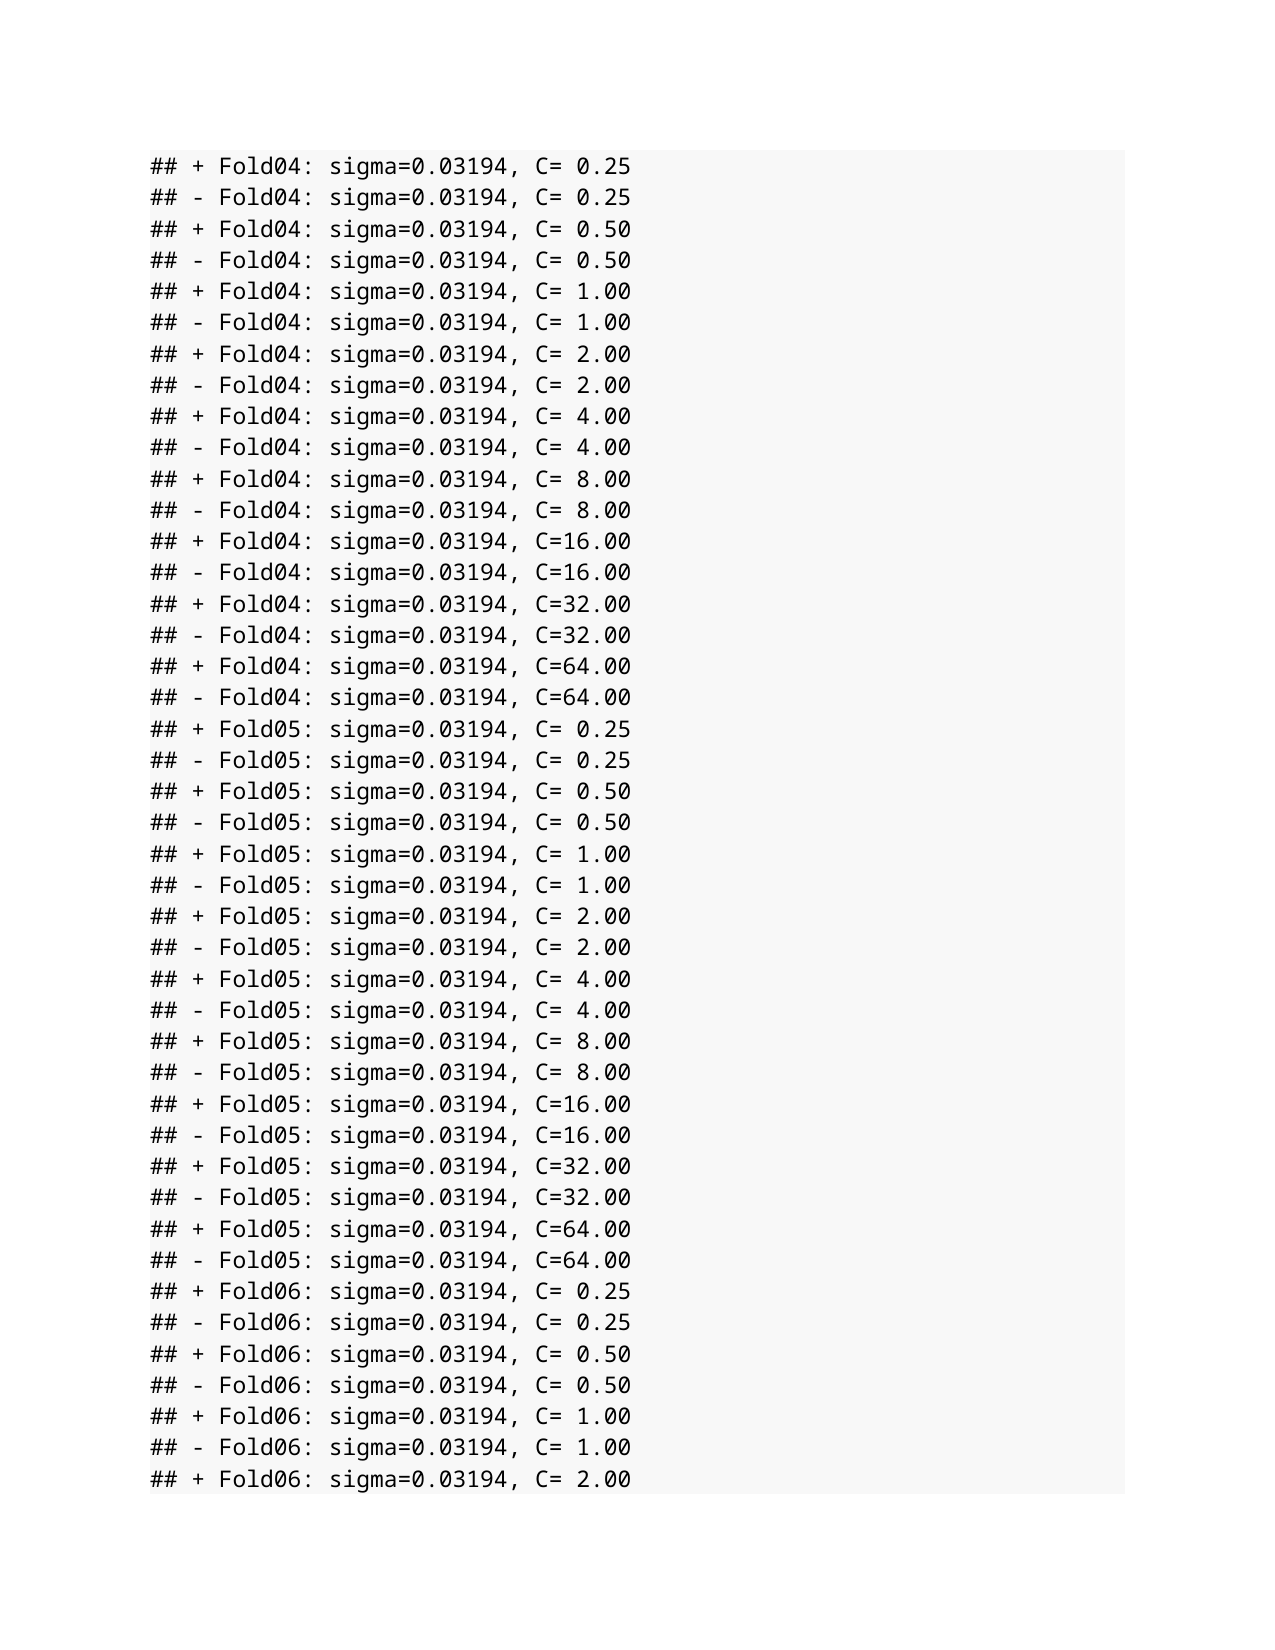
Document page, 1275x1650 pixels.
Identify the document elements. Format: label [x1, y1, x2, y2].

text [150, 150, 1125, 1494]
